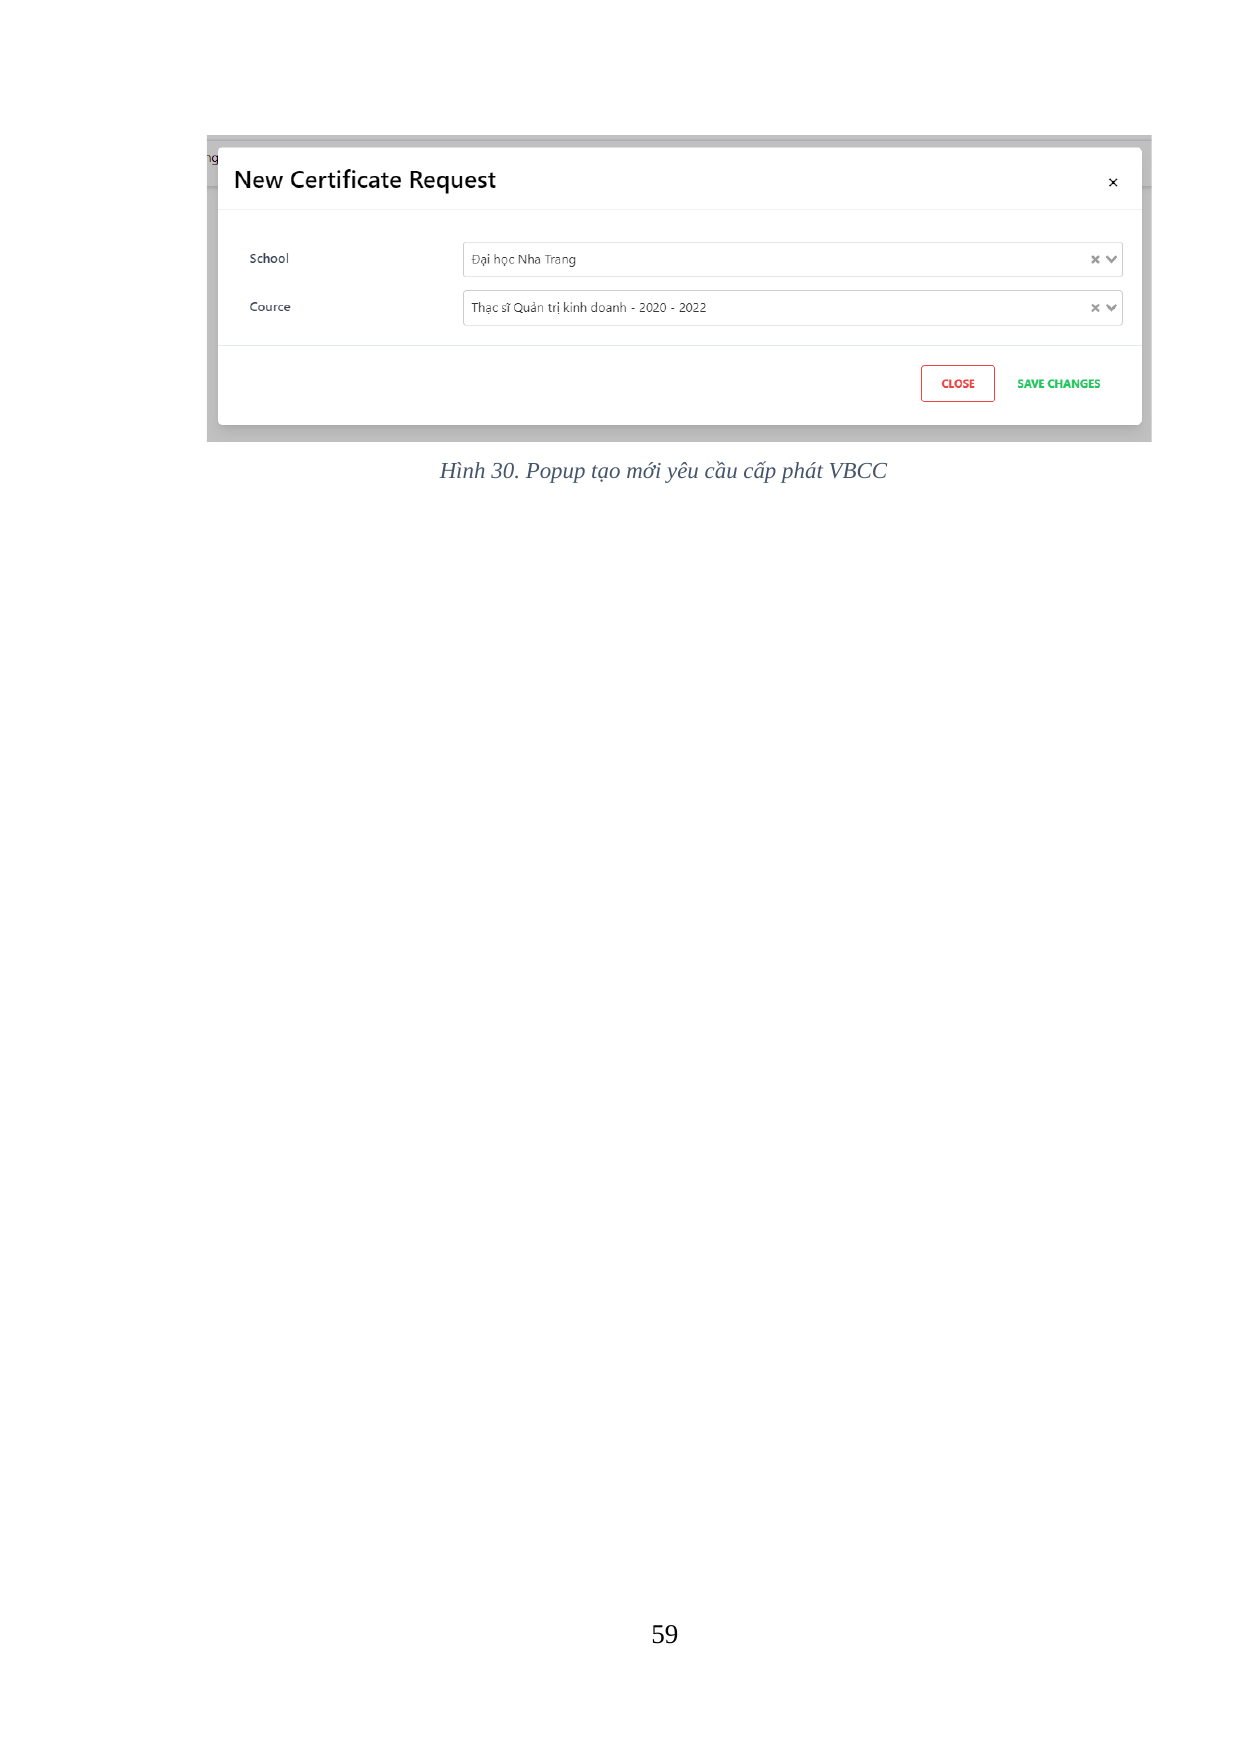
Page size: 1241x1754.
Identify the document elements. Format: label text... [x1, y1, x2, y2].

picture [206, 135, 1152, 442]
text Hình 30. Popup tạo mới yêu cầu cấp phát VBCC [177, 457, 1122, 483]
